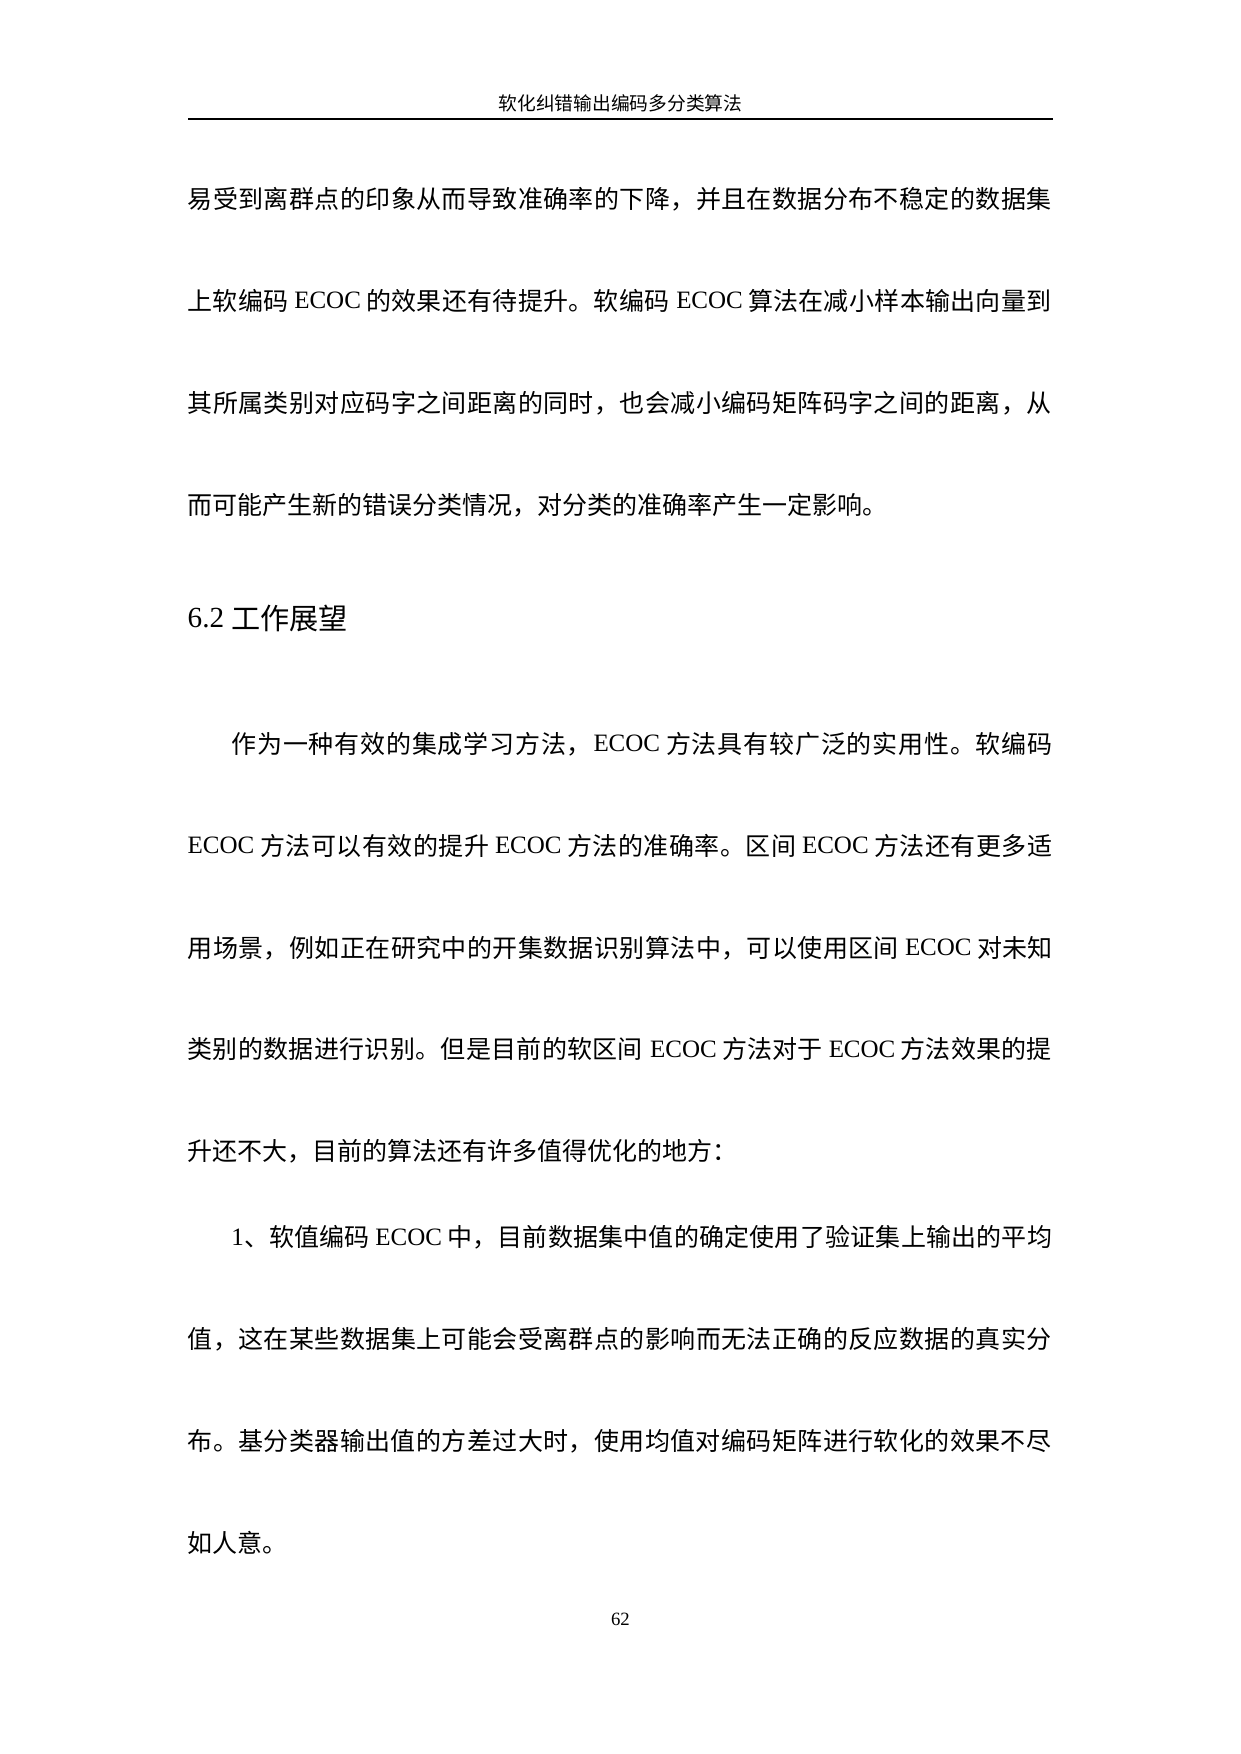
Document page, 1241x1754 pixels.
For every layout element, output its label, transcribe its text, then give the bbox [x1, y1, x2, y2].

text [187, 164, 1053, 537]
text 1、软值编码ECOC中，目前数据集中值的确定使用了验证集上输出的平均值，这在某些数据集上可能会受离群点的影响而无法正确的反应数据的真实分布。基分类器输出值的方差过大时，使用均值对编码矩阵进行软化的效果不尽如人意。 [187, 1202, 1053, 1576]
subtitle 6.2 工作展望 [187, 583, 1053, 651]
text 作为一种有效的集成学习方法，ECOC方法具有较广泛的实用性。软编码ECOC方法可以有效的提升ECOC方法的准确率。区间ECOC方法还有更多适用场景，例如正在研究中的开集数据识别算法中，可以使用区间ECOC对未知类别的数据进行识别。但是目前的软区间ECOC方法对于ECOC方法效果的提升还不大，目前的算法还有许多值得优化的地方： [187, 708, 1053, 1184]
